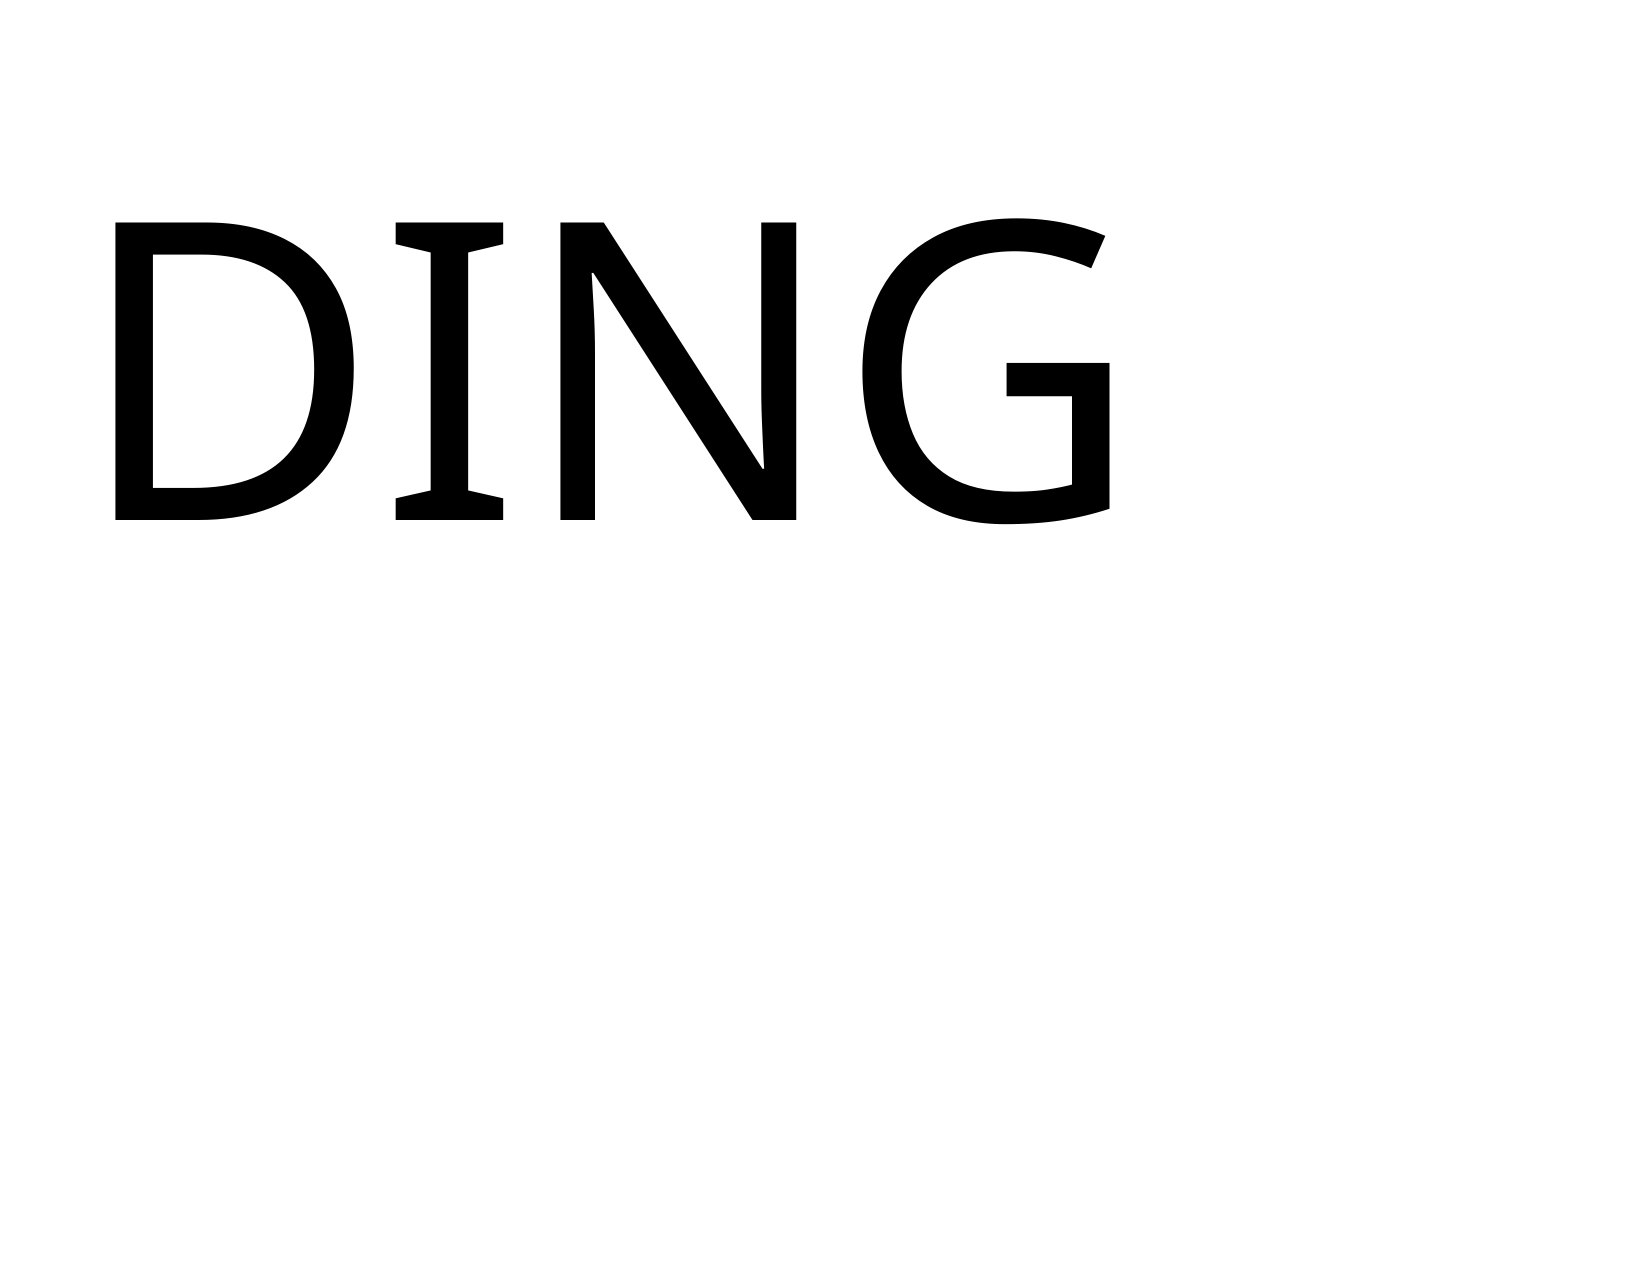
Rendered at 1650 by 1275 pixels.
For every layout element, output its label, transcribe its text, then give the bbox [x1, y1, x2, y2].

text DING [75, 75, 1575, 642]
